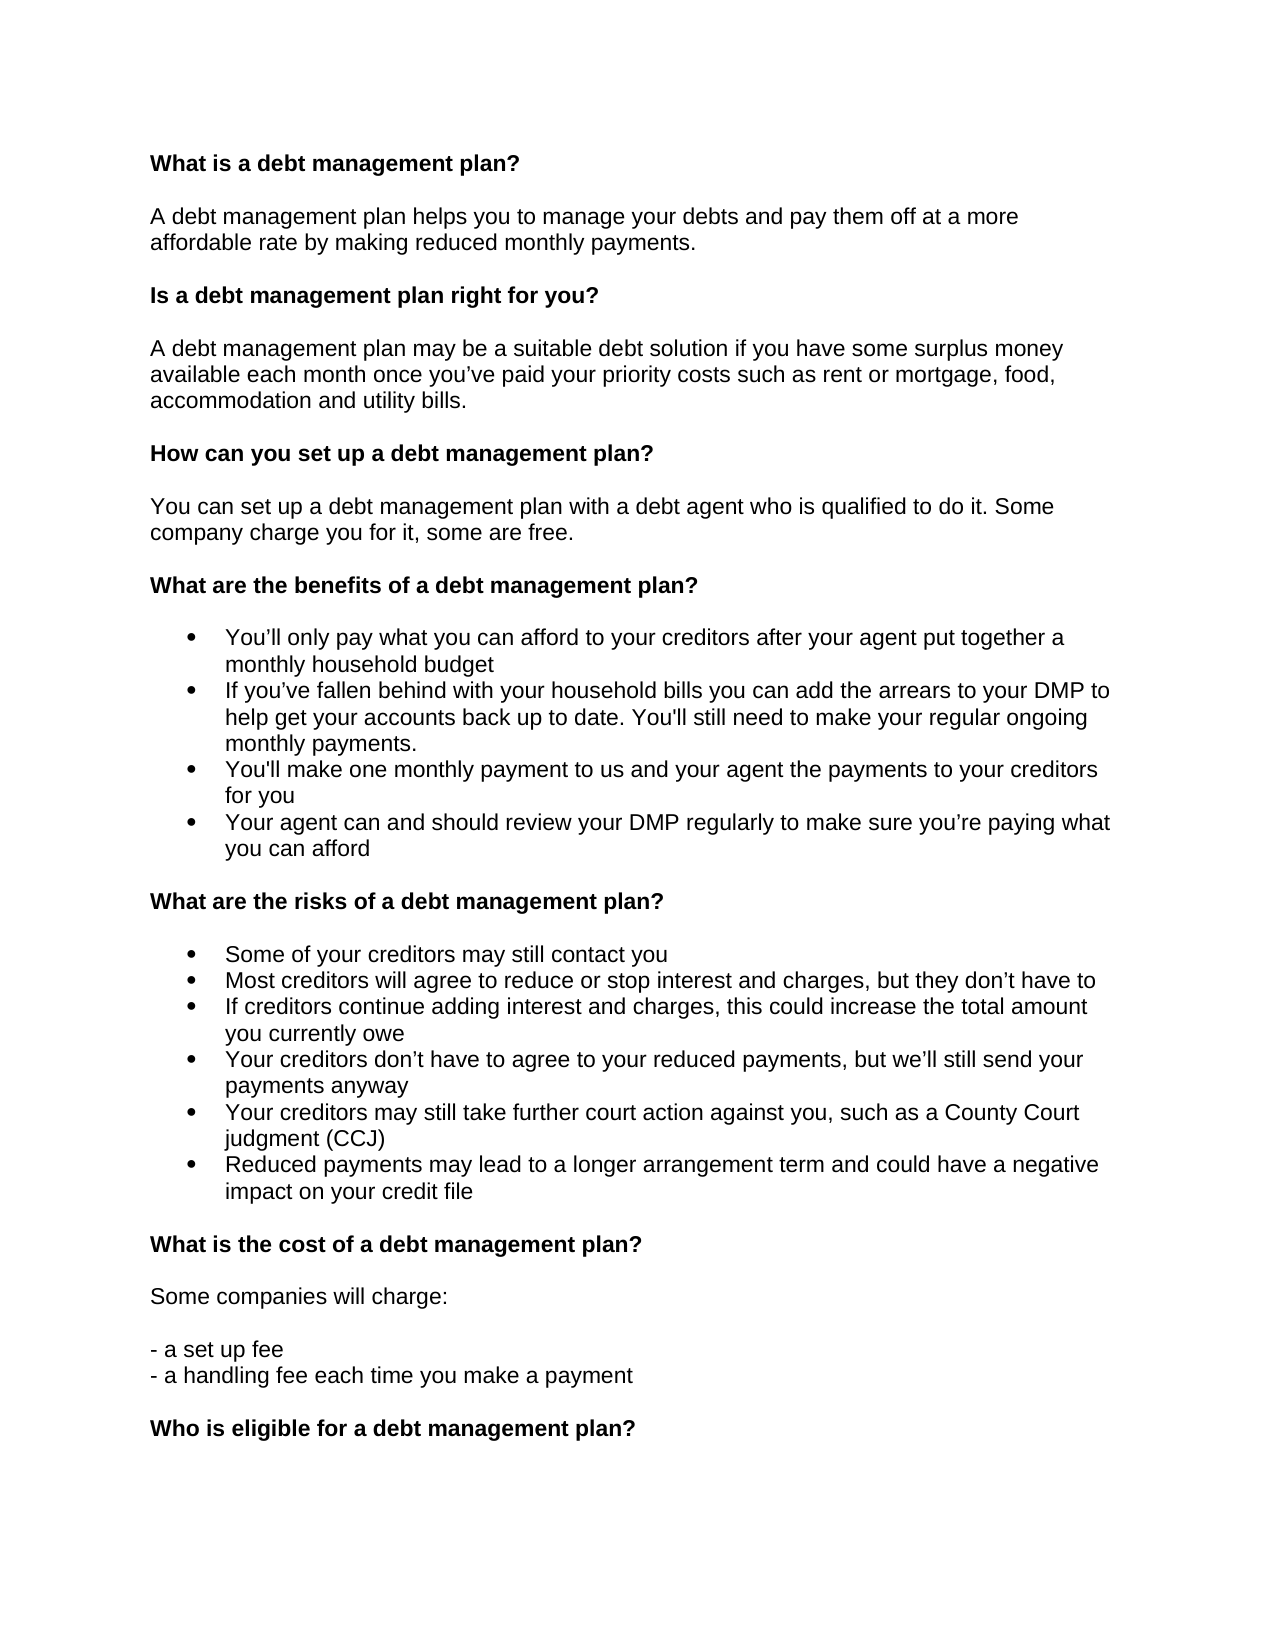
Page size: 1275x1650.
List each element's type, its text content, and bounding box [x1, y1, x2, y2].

text - a handling fee each time you make a payment [150, 1362, 1125, 1389]
text - a set up fee [150, 1336, 1125, 1362]
list You'll make one monthly payment to us and your agent the payments to your creditors for you [187, 756, 1125, 809]
list Some of your creditors may still contact you [187, 941, 1125, 967]
list Your creditors may still take further court action against you, such as a County Court judgment (CCJ) [187, 1099, 1125, 1151]
list Reduced payments may lead to a longer arrangement term and could have a negative impact on your credit file [187, 1151, 1125, 1204]
text Some companies will charge: [150, 1283, 1125, 1309]
list Your creditors don’t have to agree to your reduced payments, but we’ll still send your payments anyway [187, 1046, 1125, 1099]
list If you’ve fallen behind with your household bills you can add the arrears to your DMP to help get your accounts back up to date. You'll still need to make your regular ongoing monthly payments. [187, 677, 1125, 756]
text What is a debt management plan? [150, 150, 1125, 176]
text What are the risks of a debt management plan? [150, 888, 1125, 914]
text Who is eligible for a debt management plan? [150, 1415, 1125, 1441]
list Most creditors will agree to reduce or stop interest and charges, but they don’t have to [187, 967, 1125, 993]
list Your agent can and should review your DMP regularly to make sure you’re paying what you can afford [187, 809, 1125, 862]
text How can you set up a debt management plan? [150, 440, 1125, 466]
text A debt management plan helps you to manage your debts and pay them off at a more affordable rate by making reduced monthly payments. [150, 203, 1125, 255]
text What are the benefits of a debt management plan? [150, 572, 1125, 598]
list You’ll only pay what you can afford to your creditors after your agent put together a monthly household budget [187, 624, 1125, 677]
text Is a debt management plan right for you? [150, 282, 1125, 308]
text You can set up a debt management plan with a debt agent who is qualified to do it. Some company charge you for it, some are free. [150, 493, 1125, 545]
list If creditors continue adding interest and charges, this could increase the total amount you currently owe [187, 993, 1125, 1046]
text What is the cost of a debt management plan? [150, 1231, 1125, 1257]
text A debt management plan may be a suitable debt solution if you have some surplus money available each month once you’ve paid your priority costs such as rent or mortgage, food, accommodation and utility bills. [150, 334, 1125, 413]
